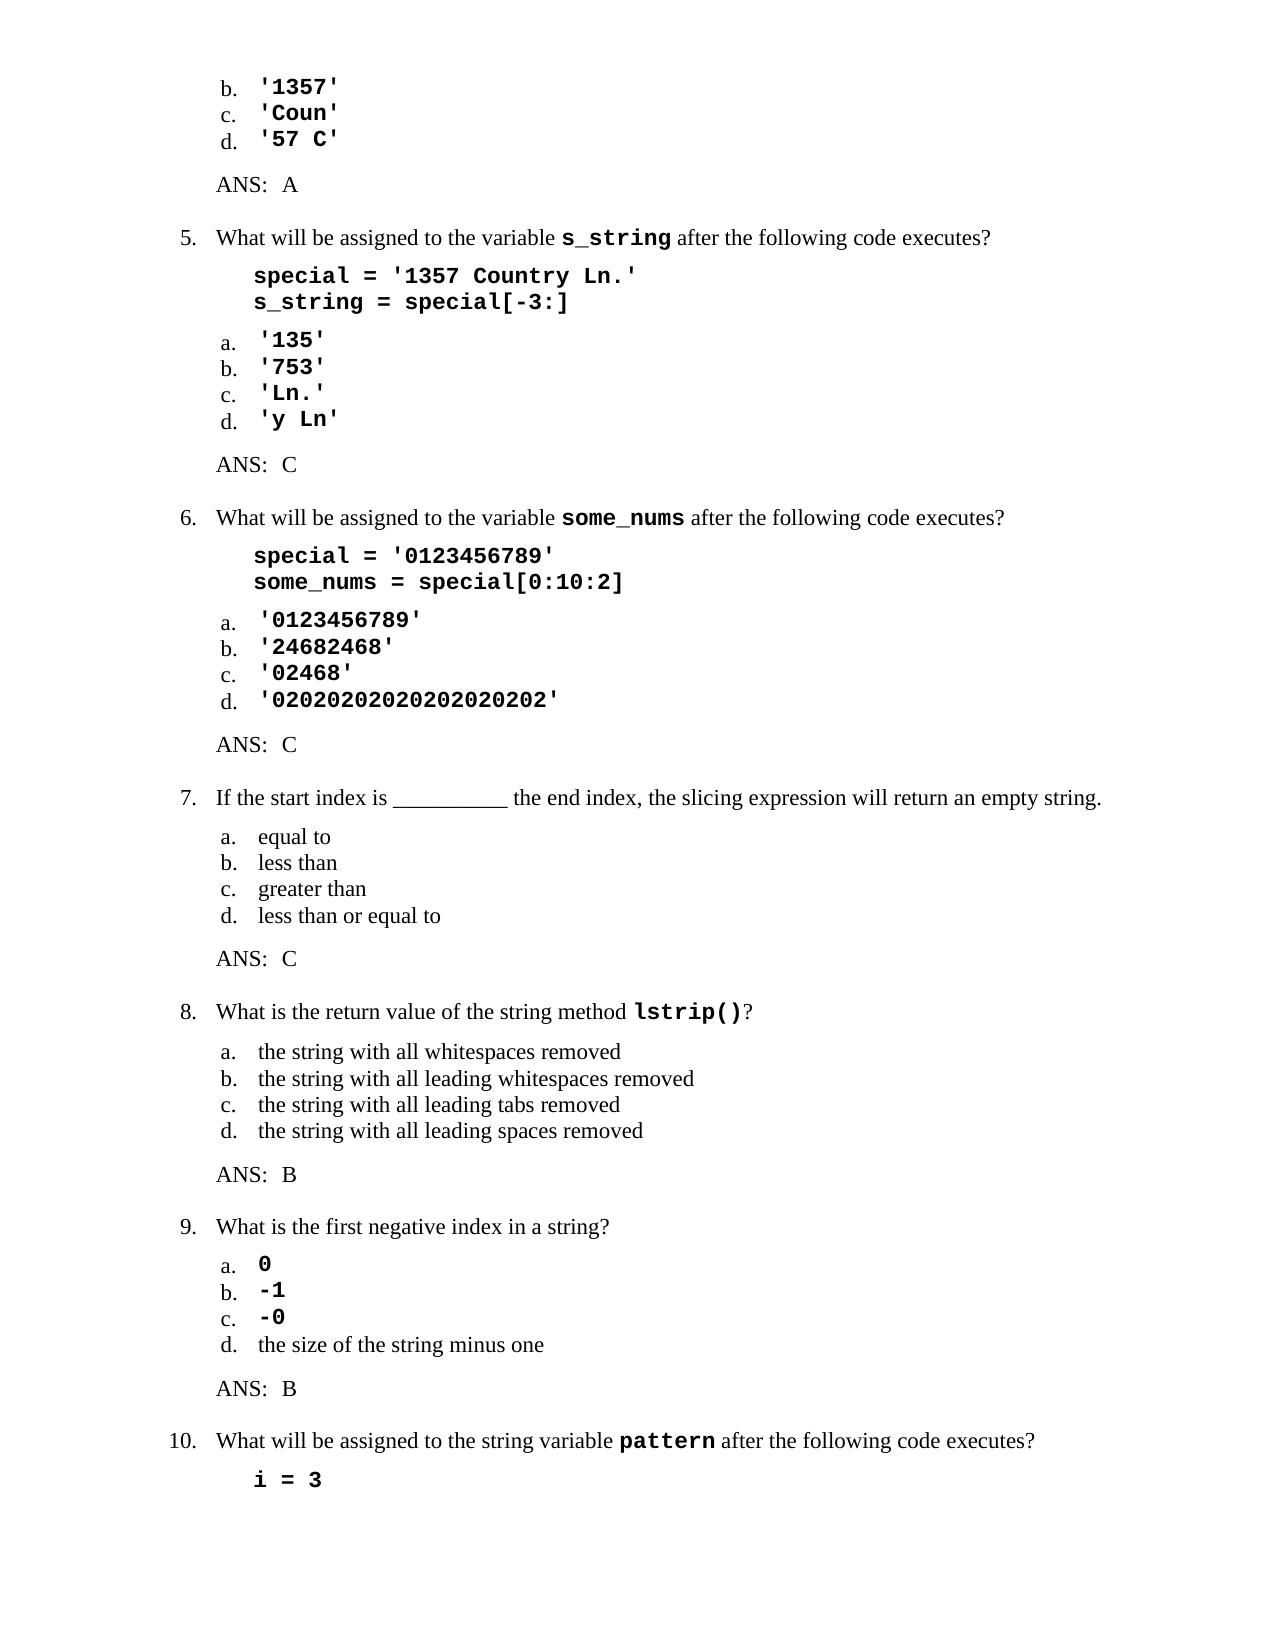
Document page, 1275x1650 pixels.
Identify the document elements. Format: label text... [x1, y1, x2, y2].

table_header a. [216, 329, 253, 355]
text 7. If the start index is __________ the end index, the slicing expression will return an empty string. [150, 784, 1162, 810]
table_cell 'y Ln' [253, 408, 1097, 434]
table_cell -1 [253, 1279, 1097, 1305]
table_cell greater than [253, 875, 1097, 902]
table_header a. [216, 1252, 253, 1279]
table_cell b. [216, 635, 253, 662]
table_cell d. [216, 1331, 253, 1358]
table_cell the string with all leading whitespaces removed [253, 1065, 1097, 1091]
table_header the string with all whitespaces removed [253, 1039, 1097, 1065]
table_cell d. [216, 1118, 253, 1144]
text ANS: C [216, 945, 1162, 971]
table_cell 'Coun' [253, 101, 1097, 128]
table_cell '02468' [253, 662, 1097, 688]
table_cell c. [216, 101, 253, 128]
text ANS: A [216, 171, 1162, 197]
table_header '0123456789' [253, 609, 1097, 635]
table_cell d. [216, 902, 253, 928]
table_cell d. [216, 128, 253, 154]
table_header a. [216, 823, 253, 849]
table_cell '57 C' [253, 128, 1097, 154]
table_header 0 [253, 1252, 1097, 1279]
table_cell c. [216, 875, 253, 902]
table_cell the size of the string minus one [253, 1331, 1097, 1358]
text ANS: B [216, 1161, 1162, 1187]
table_cell the string with all leading tabs removed [253, 1091, 1097, 1117]
text ANS: C [216, 451, 1162, 477]
text special = '1357 Country Ln.' [253, 264, 1162, 290]
text 5. What will be assigned to the variable s_string after the following code executes? [150, 224, 1162, 252]
table_header a. [216, 609, 253, 635]
table_cell less than or equal to [253, 902, 1097, 928]
text 6. What will be assigned to the variable some_nums after the following code executes? [150, 504, 1162, 532]
table_cell b. [216, 1279, 253, 1305]
table_cell c. [216, 1091, 253, 1117]
table_cell b. [216, 355, 253, 381]
table_cell c. [216, 662, 253, 688]
table_cell '753' [253, 355, 1097, 381]
table_cell b. [216, 849, 253, 875]
table_cell '1357' [253, 75, 1097, 101]
text ANS: B [216, 1374, 1162, 1401]
table_cell the string with all leading spaces removed [253, 1118, 1097, 1144]
text 9. What is the first negative index in a string? [150, 1213, 1162, 1240]
text some_nums = special[0:10:2] [253, 570, 1162, 596]
table_cell '24682468' [253, 635, 1097, 662]
text s_string = special[-3:] [253, 290, 1162, 316]
text i = 3 [253, 1468, 1162, 1494]
table_cell '02020202020202020202' [253, 688, 1097, 714]
table_cell -0 [253, 1305, 1097, 1331]
table_cell d. [216, 688, 253, 714]
table_header a. [216, 1039, 253, 1065]
table_cell b. [216, 1065, 253, 1091]
text special = '0123456789' [253, 544, 1162, 570]
text ANS: C [216, 731, 1162, 757]
table_header '135' [253, 329, 1097, 355]
table_cell c. [216, 1305, 253, 1331]
table_cell less than [253, 849, 1097, 875]
table_cell 'Ln.' [253, 381, 1097, 408]
text 8. What is the return value of the string method lstrip()? [150, 998, 1162, 1026]
table_header equal to [253, 823, 1097, 849]
text 10. What will be assigned to the string variable pattern after the following code executes? [150, 1427, 1162, 1456]
table_cell b. [216, 75, 253, 101]
table_cell c. [216, 381, 253, 408]
table_cell d. [216, 408, 253, 434]
